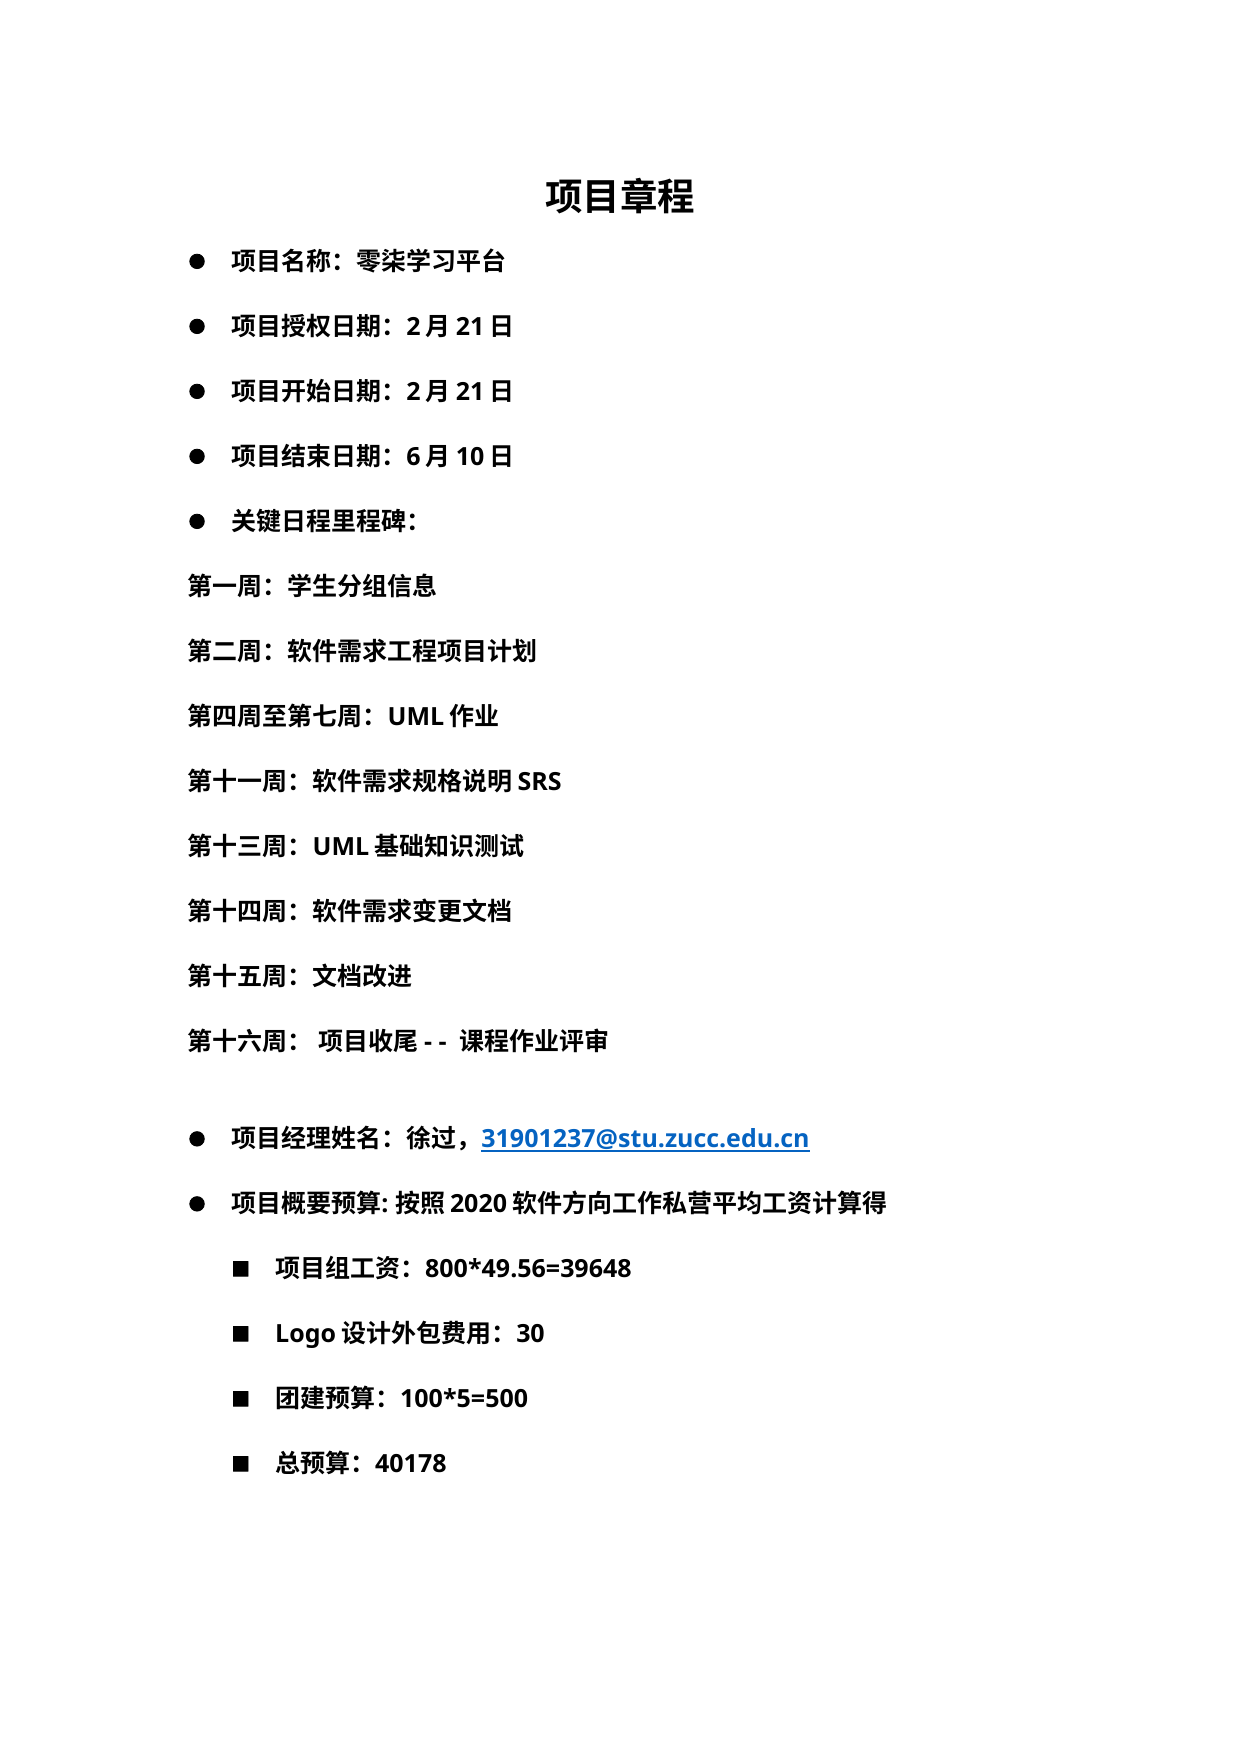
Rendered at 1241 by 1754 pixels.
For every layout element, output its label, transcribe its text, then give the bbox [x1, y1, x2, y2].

text 第十一周：软件需求规格说明SRS [187, 747, 1053, 812]
list 项目名称：零柒学习平台 [187, 227, 1053, 292]
text 第十四周：软件需求变更文档 [187, 877, 1053, 942]
list 项目授权日期：2月21日 [187, 292, 1053, 357]
list 项目组工资：800*49.56=39648 [231, 1234, 1053, 1299]
list 关键日程里程碑： [187, 487, 1053, 552]
text 第十五周：文档改进 [187, 942, 1053, 1007]
text 项目章程 [187, 162, 1053, 227]
text 第十三周：UML基础知识测试 [187, 812, 1053, 877]
list 项目概要预算: 按照2020软件方向工作私营平均工资计算得 [187, 1169, 1053, 1234]
list Logo设计外包费用：30 [231, 1299, 1053, 1364]
text 第四周至第七周：UML作业 [187, 682, 1053, 747]
list 项目经理姓名：徐过，31901237@stu.zucc.edu.cn [187, 1104, 1053, 1169]
list 团建预算：100*5=500 [231, 1364, 1053, 1429]
text 第二周：软件需求工程项目计划 [187, 617, 1053, 682]
list 项目结束日期：6月10日 [187, 422, 1053, 487]
list 总预算：40178 [231, 1429, 1053, 1494]
text 第一周：学生分组信息 [187, 552, 1053, 617]
text 第十六周： 项目收尾 - - 课程作业评审 [187, 1007, 1053, 1072]
list 项目开始日期：2月21日 [187, 357, 1053, 422]
